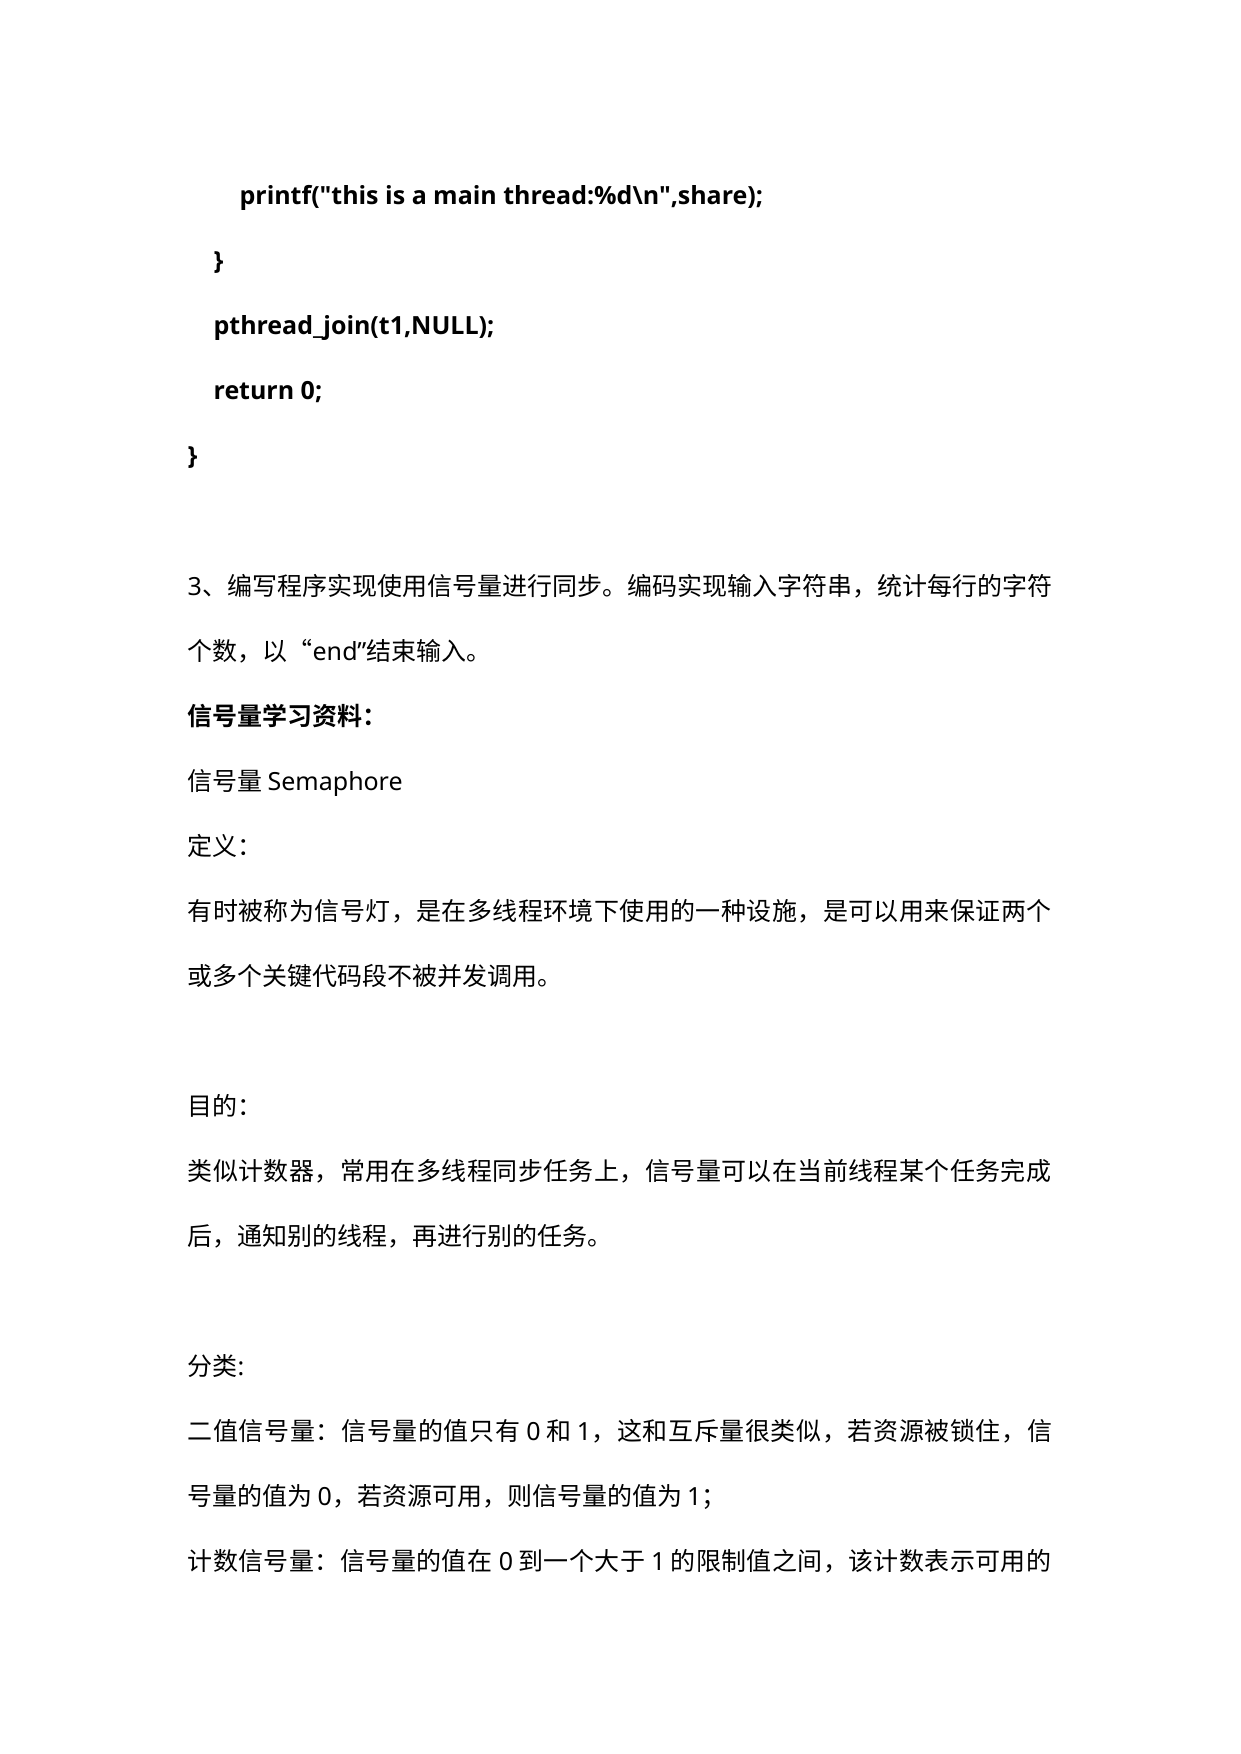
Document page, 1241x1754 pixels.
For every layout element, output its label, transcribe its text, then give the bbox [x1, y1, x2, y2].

text 二值信号量：信号量的值只有0和1，这和互斥量很类似，若资源被锁住，信号量的值为0，若资源可用，则信号量的值为1； [187, 1397, 1053, 1527]
text 信号量Semaphore [187, 747, 1053, 812]
text 有时被称为信号灯，是在多线程环境下使用的一种设施，是可以用来保证两个或多个关键代码段不被并发调用。 [187, 877, 1053, 1007]
text 3、编写程序实现使用信号量进行同步。编码实现输入字符串，统计每行的字符个数，以“end”结束输入。 [187, 552, 1053, 682]
text printf("this is a main thread:%d\n",share); [187, 162, 1053, 227]
text return 0; [187, 357, 1053, 422]
text 类似计数器，常用在多线程同步任务上，信号量可以在当前线程某个任务完成后，通知别的线程，再进行别的任务。 [187, 1137, 1053, 1267]
text 目的： [187, 1072, 1053, 1137]
text 分类: [187, 1332, 1053, 1397]
text pthread_join(t1,NULL); [187, 292, 1053, 357]
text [187, 1527, 1053, 1592]
text 定义： [187, 812, 1053, 877]
text 信号量学习资料： [187, 682, 1053, 747]
text } [187, 422, 1053, 487]
text } [187, 227, 1053, 292]
